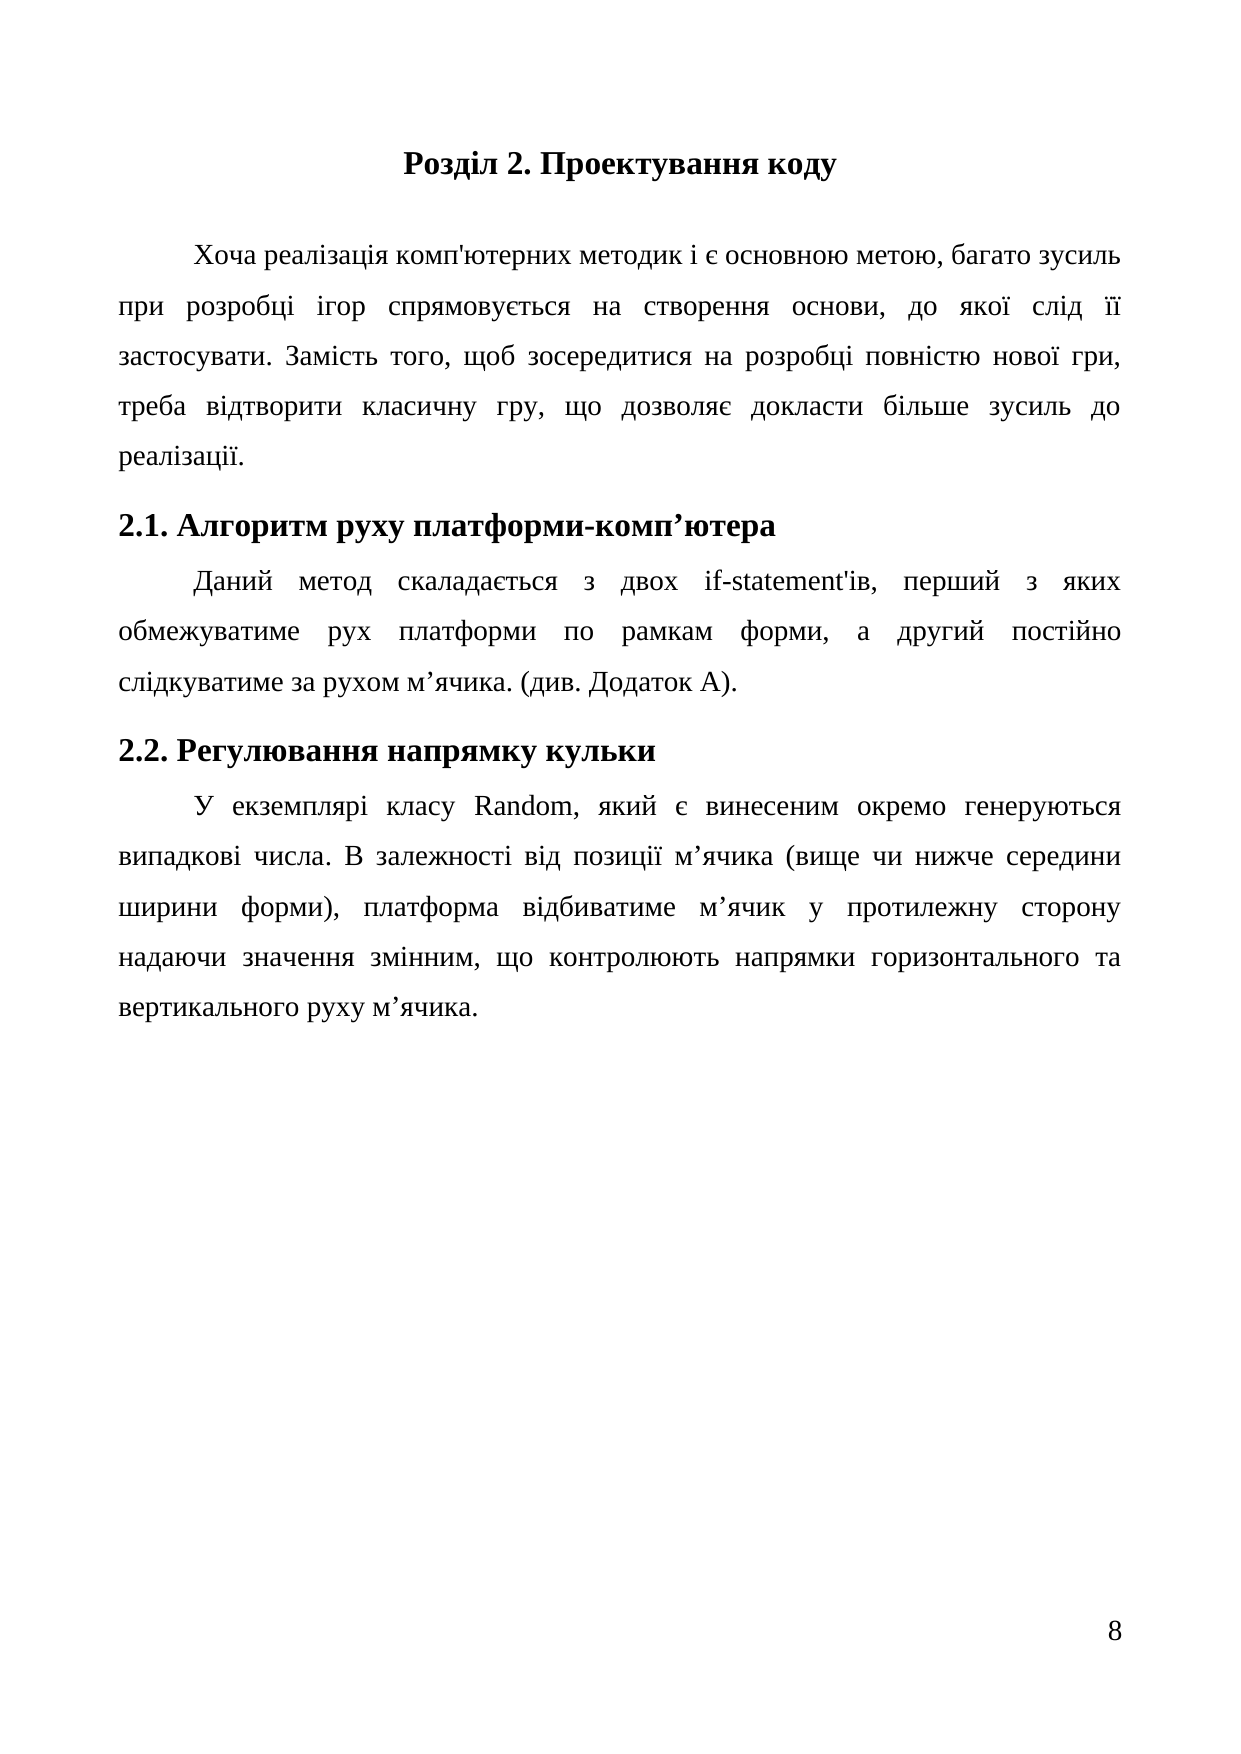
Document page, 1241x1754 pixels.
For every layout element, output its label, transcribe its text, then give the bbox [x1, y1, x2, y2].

subtitle 2.2. Регулювання напрямку кульки [118, 731, 1122, 769]
text Хоча реалізація комп'ютерних методик і є основною метою, багато зусиль при розробці ігор спрямовується на створення основи, до якої слід її застосувати. Замість того, щоб зосередитися на розробці повністю нової гри, треба відтворити класичну гру, що дозволяє докласти більше зусиль до реалізації. [118, 237, 1122, 472]
text Даний метод скаладається з двох if-statement'ів, перший з яких обмежуватиме рух платформи по рамкам форми, а другий постійно слідкуватиме за рухом м’ячика. (див. Додаток А). [118, 563, 1122, 697]
text У екземплярі класу Random, який є винесеним окремо генеруються випадкові числа. В залежності від позиції м’ячика (вище чи нижче середини ширини форми), платформа відбиватиме м’ячик у протилежну сторону надаючи значення змінним, що контролюють напрямки горизонтального та вертикального руху м’ячика. [118, 788, 1122, 1023]
subtitle 2.1. Алгоритм руху платформи-комп’ютера [118, 506, 1122, 544]
subtitle Розділ 2. Проектування коду [118, 143, 1122, 181]
